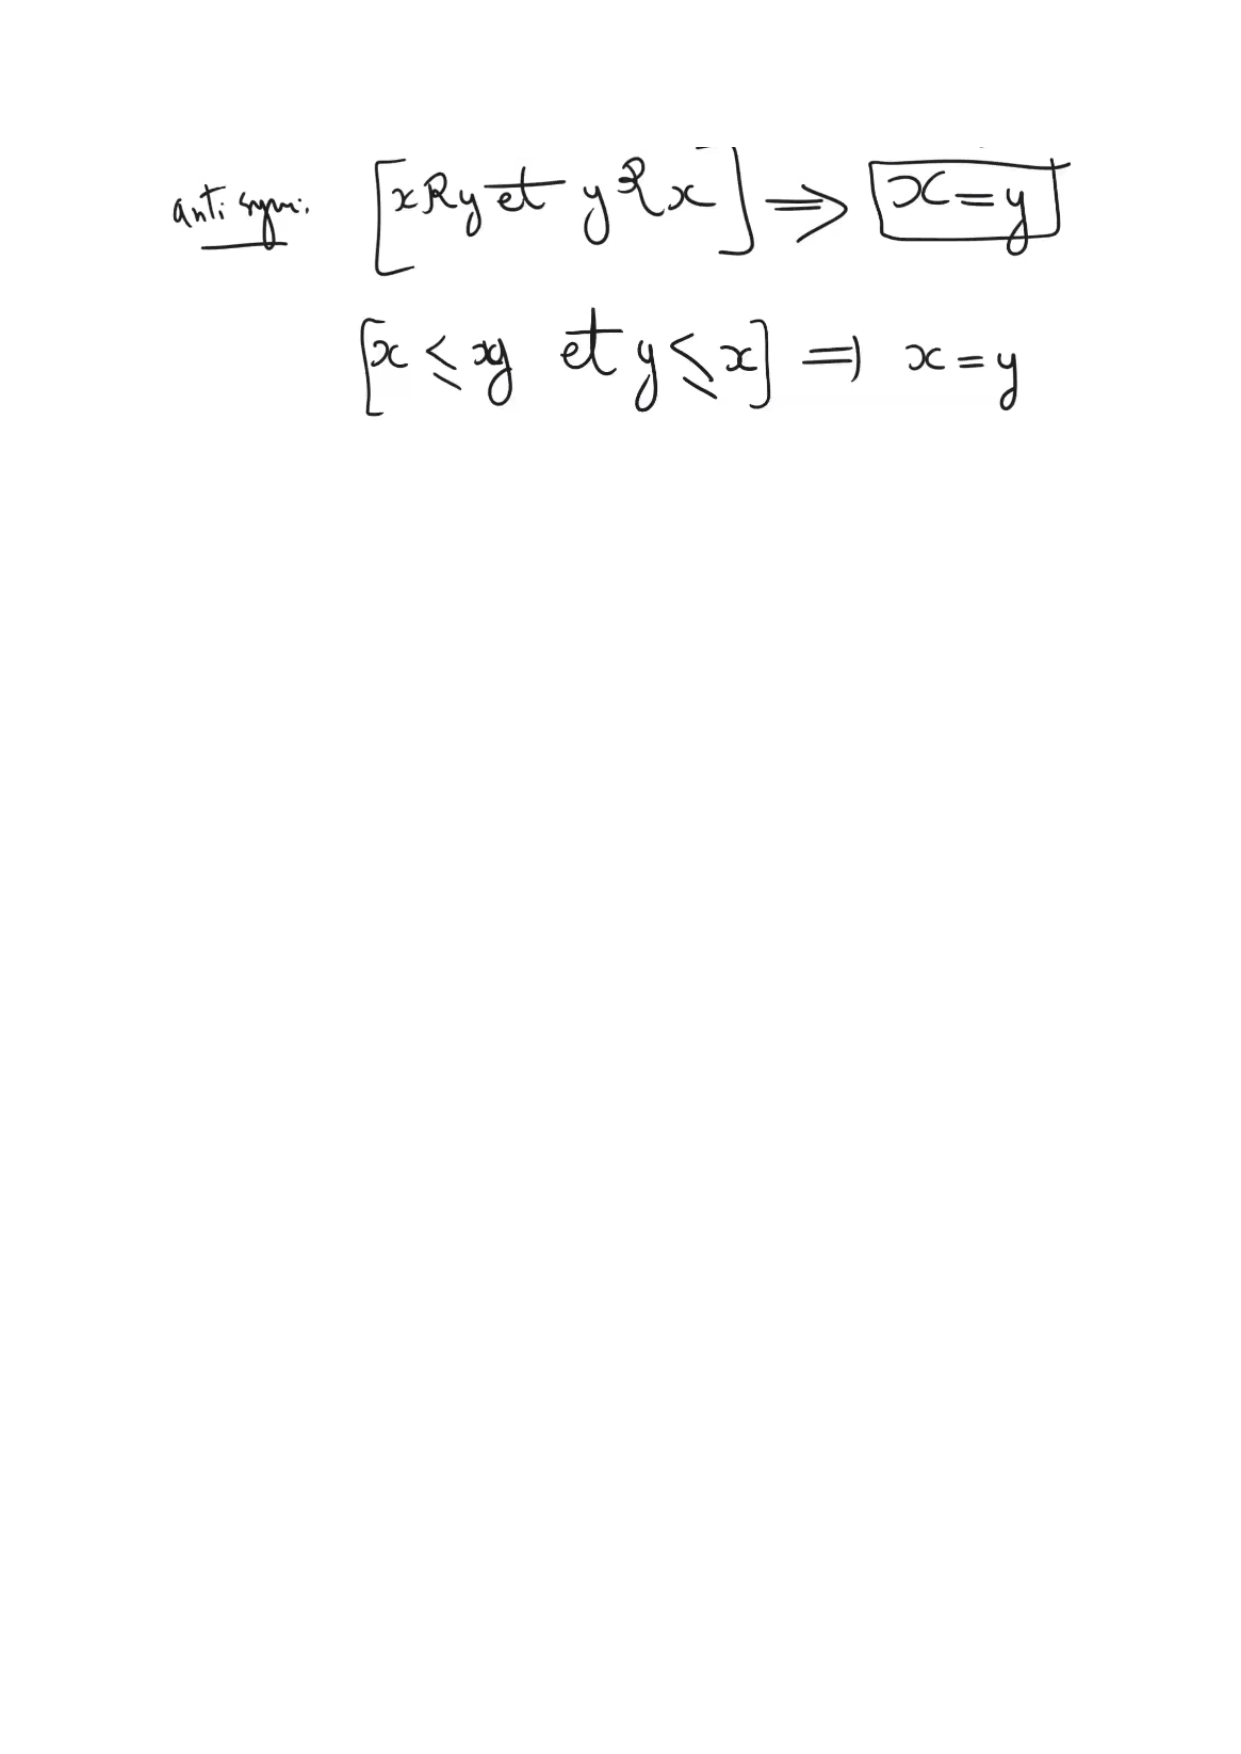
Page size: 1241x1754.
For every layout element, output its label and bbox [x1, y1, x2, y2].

picture [147, 147, 1093, 435]
